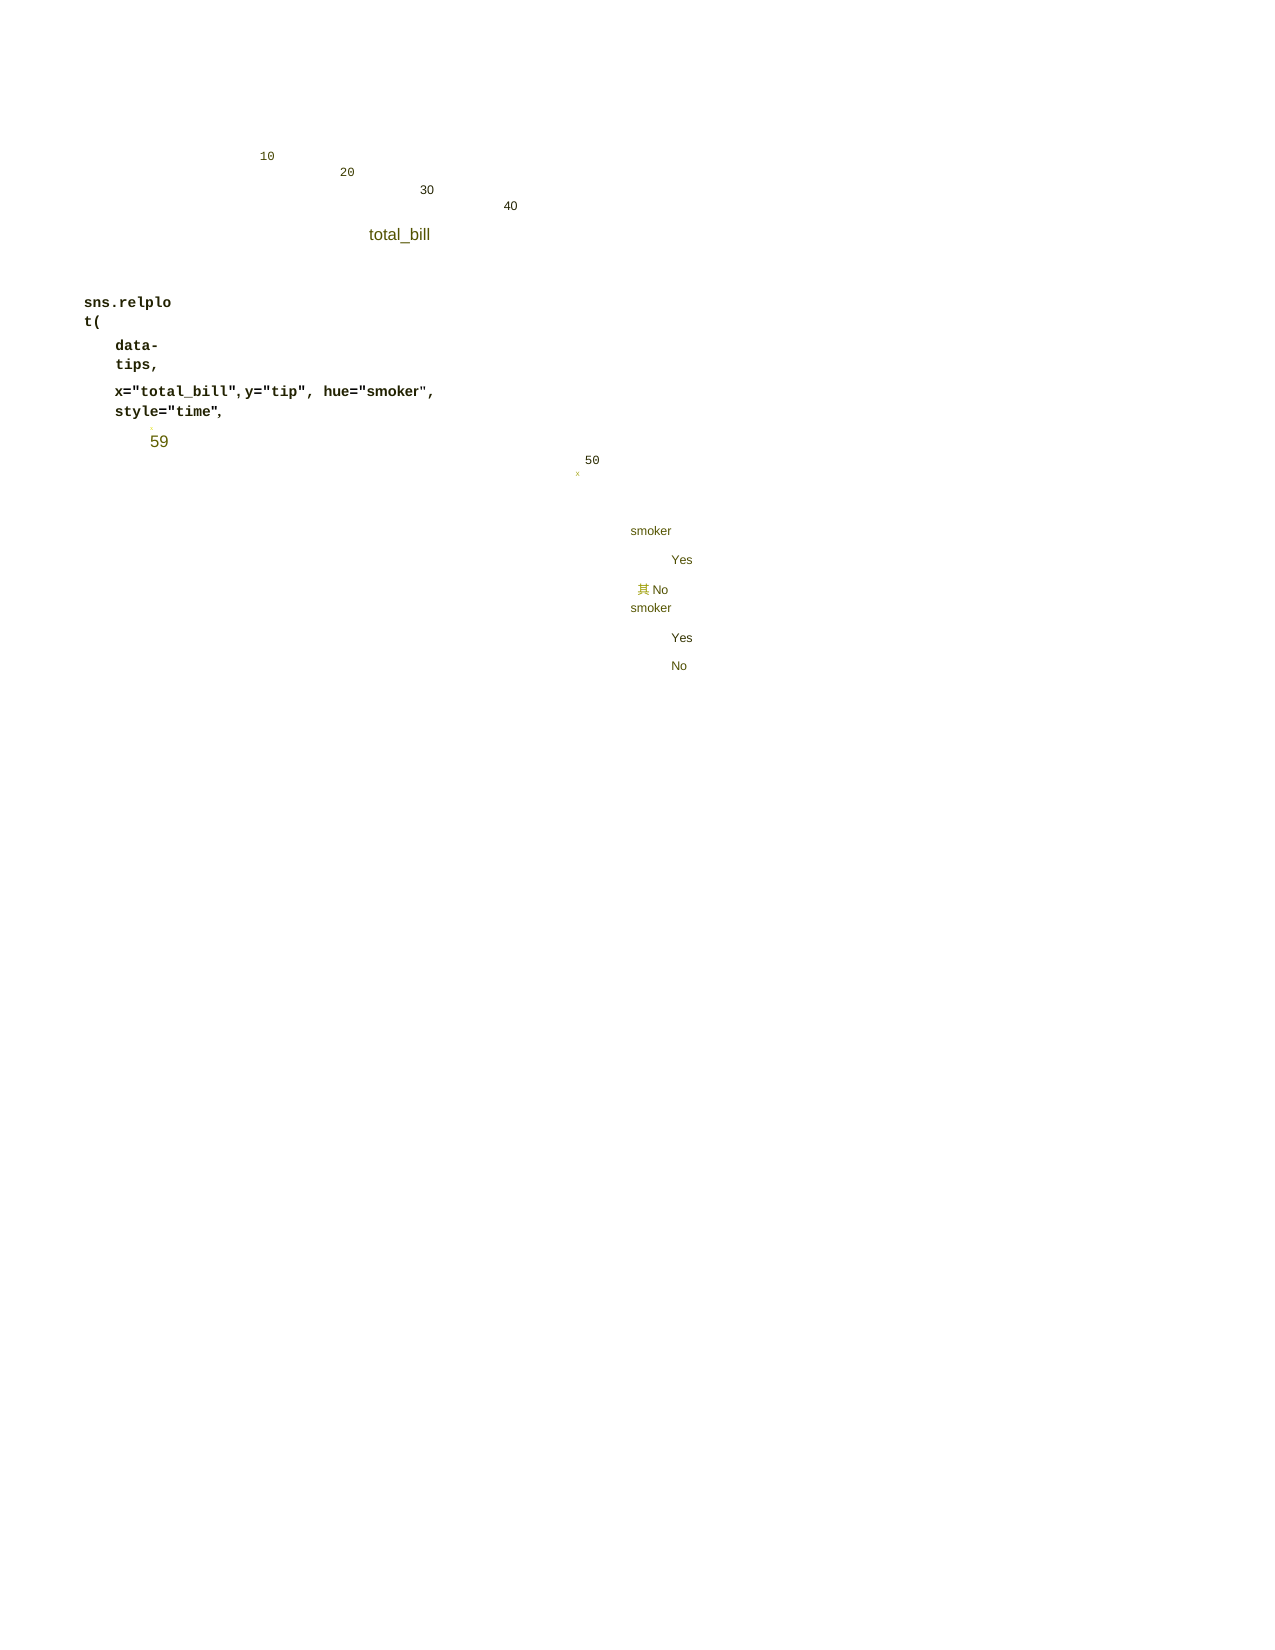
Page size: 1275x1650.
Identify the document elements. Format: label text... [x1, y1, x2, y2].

text 40 [503, 199, 522, 213]
text 其 No [637, 580, 692, 598]
text 30 [420, 182, 438, 197]
text 10 [259, 150, 277, 164]
text sns.relplot( [83, 295, 178, 331]
text 50 [584, 454, 602, 468]
text Yes [671, 630, 697, 645]
text data-tips, [115, 339, 193, 374]
text total_bill [369, 225, 442, 244]
text x="total_bill", y="tip", hue="smoker", style="time", [114, 382, 531, 421]
text smoker [630, 601, 696, 615]
text Yes [671, 553, 697, 567]
text smoker [630, 524, 694, 538]
text 59 [150, 432, 1125, 451]
text 20 [339, 166, 359, 180]
text No [671, 658, 693, 673]
